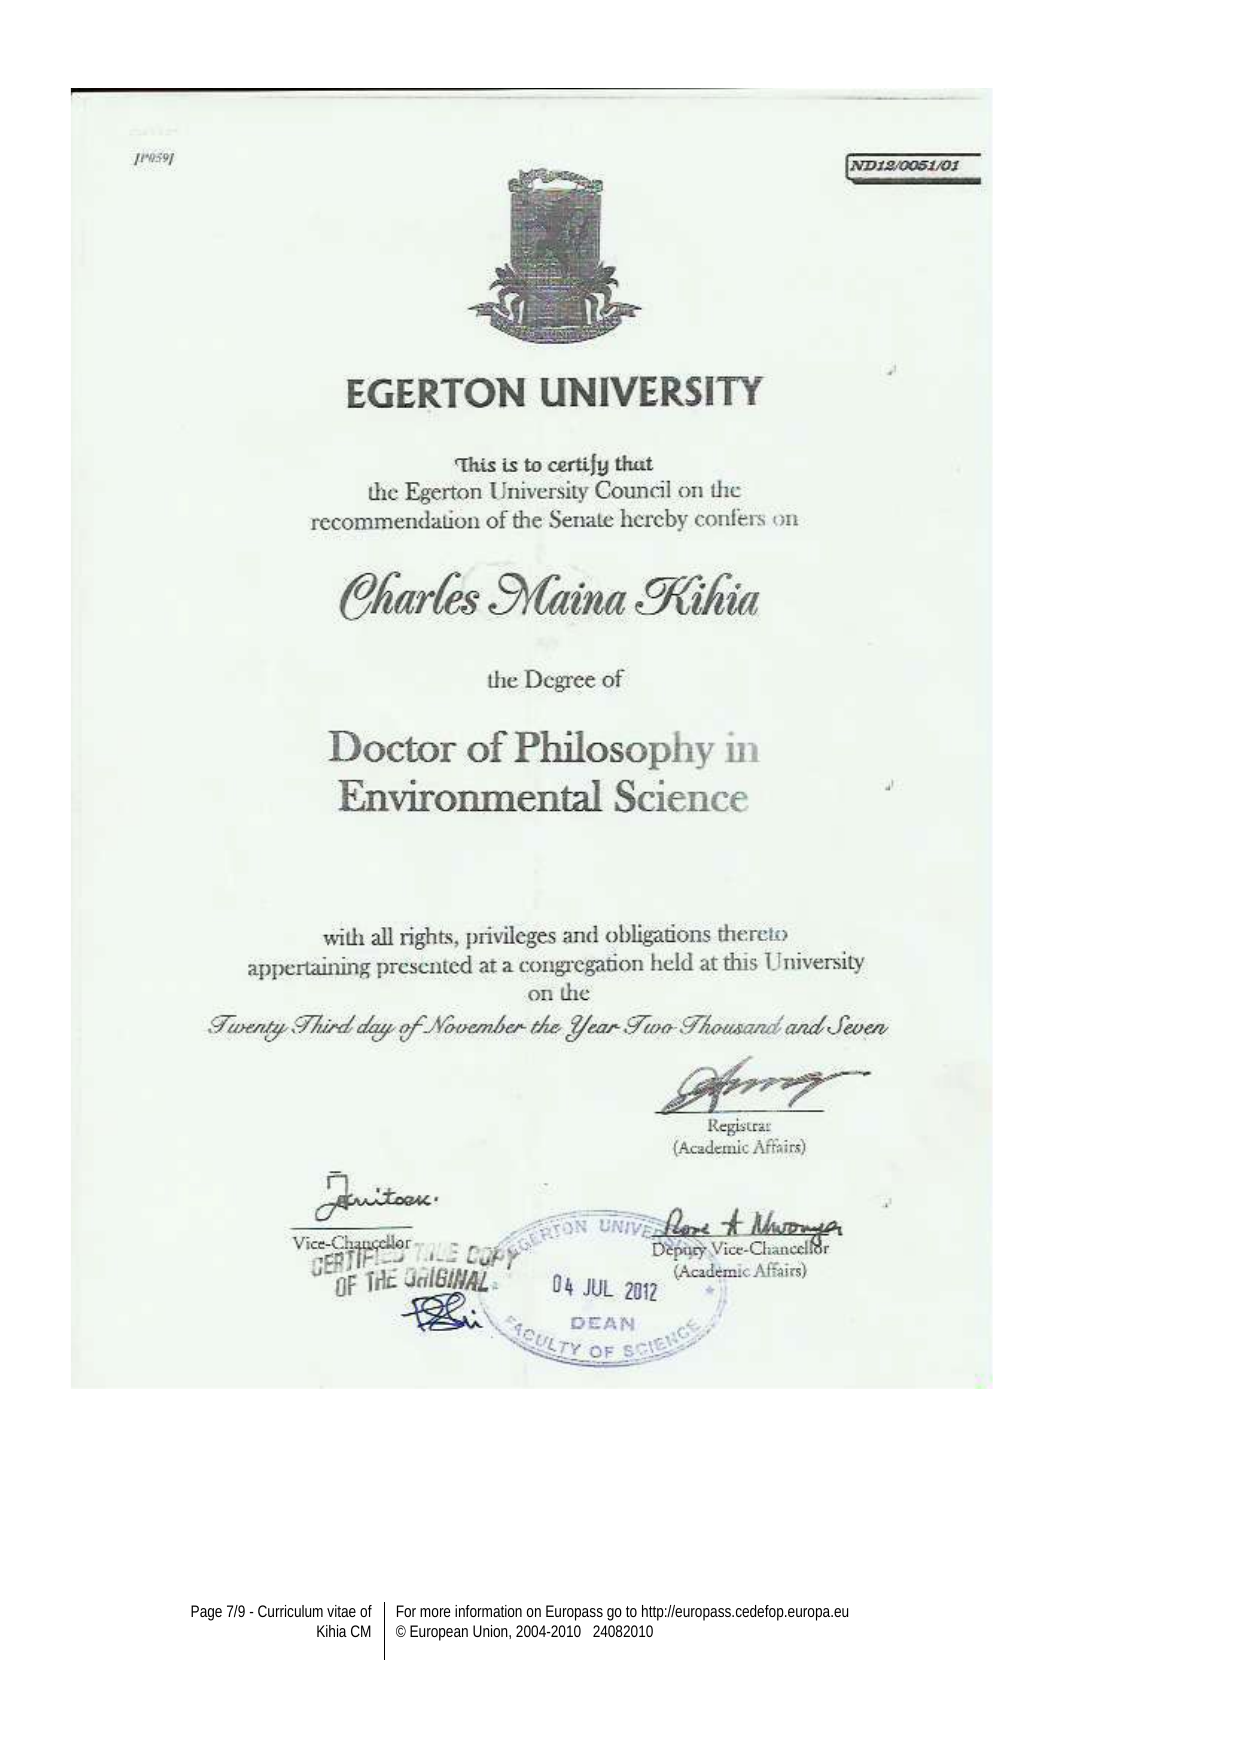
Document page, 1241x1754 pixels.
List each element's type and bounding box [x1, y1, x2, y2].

picture [70, 88, 993, 1389]
